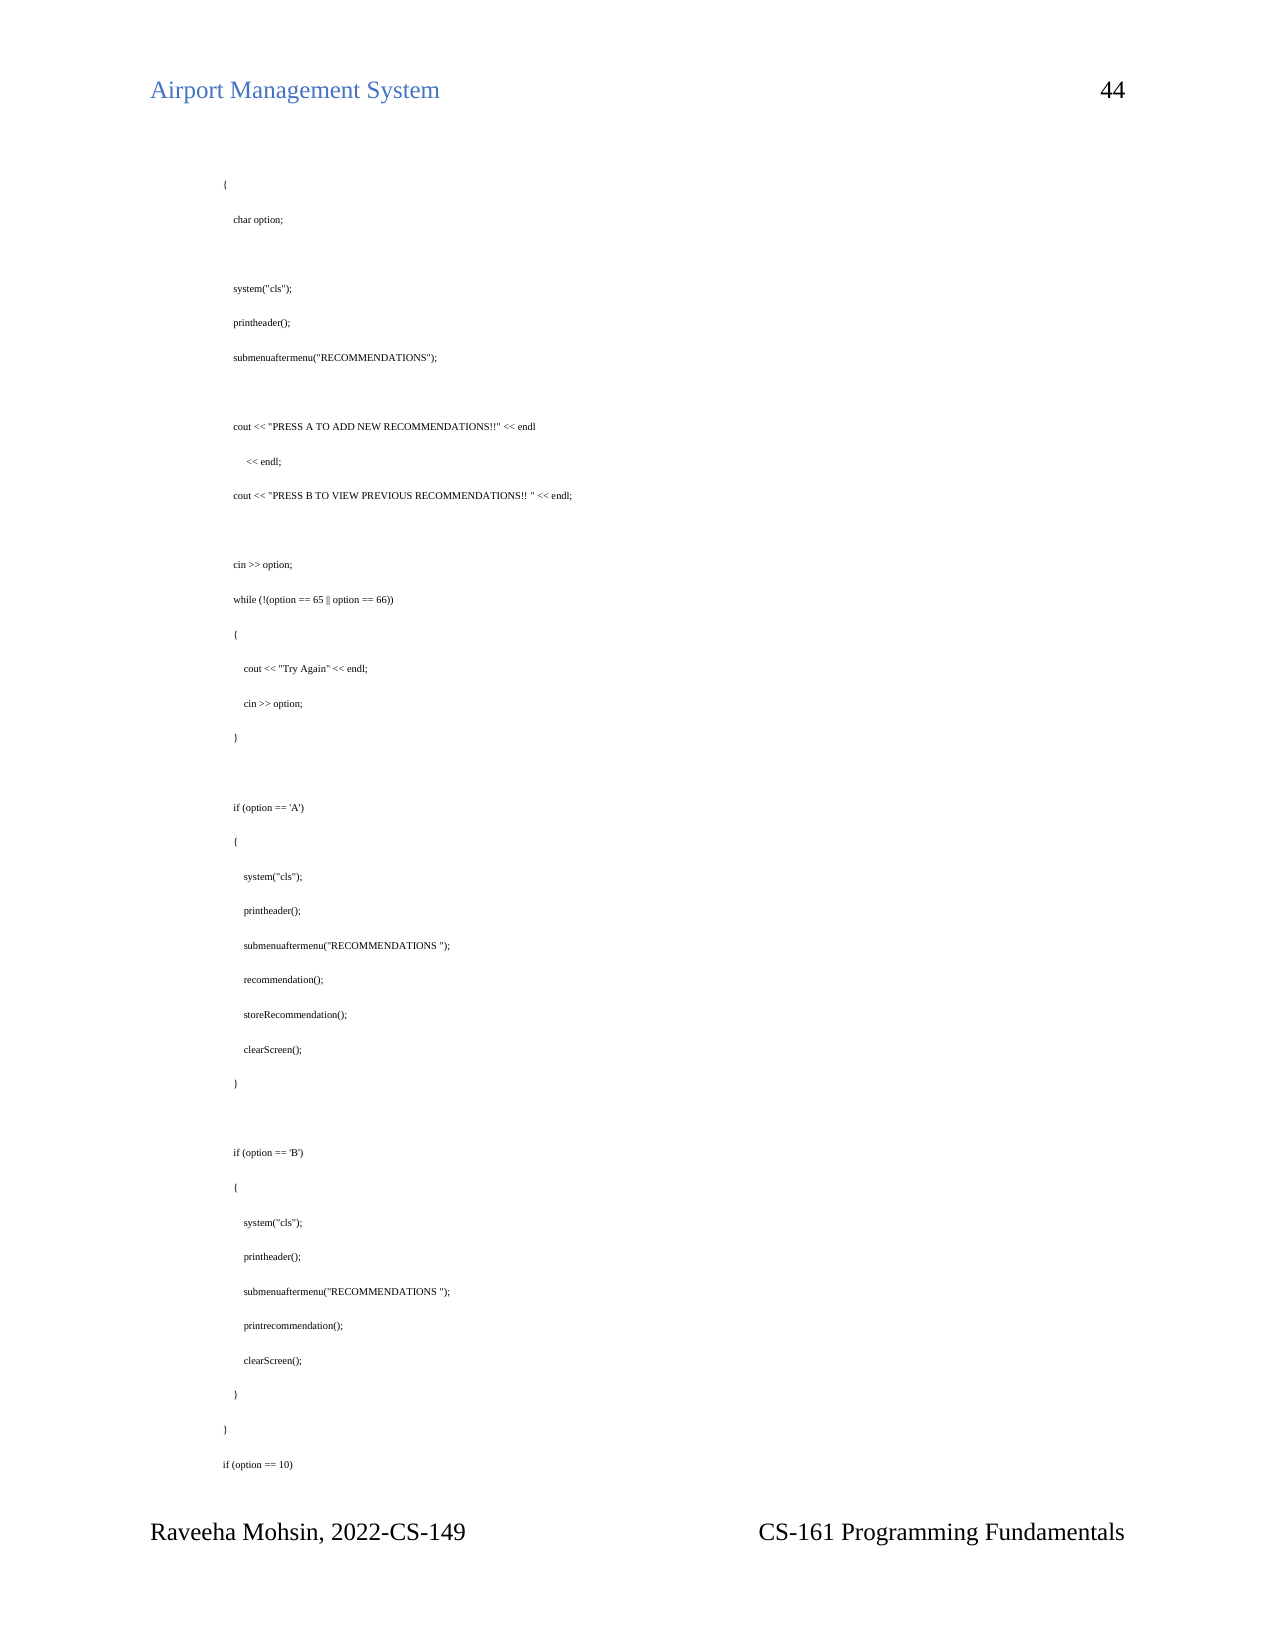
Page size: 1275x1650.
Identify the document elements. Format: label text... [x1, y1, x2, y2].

text submenuaftermenu("RECOMMENDATIONS "); [150, 939, 1125, 952]
text clearScreen(); [150, 1354, 1125, 1367]
